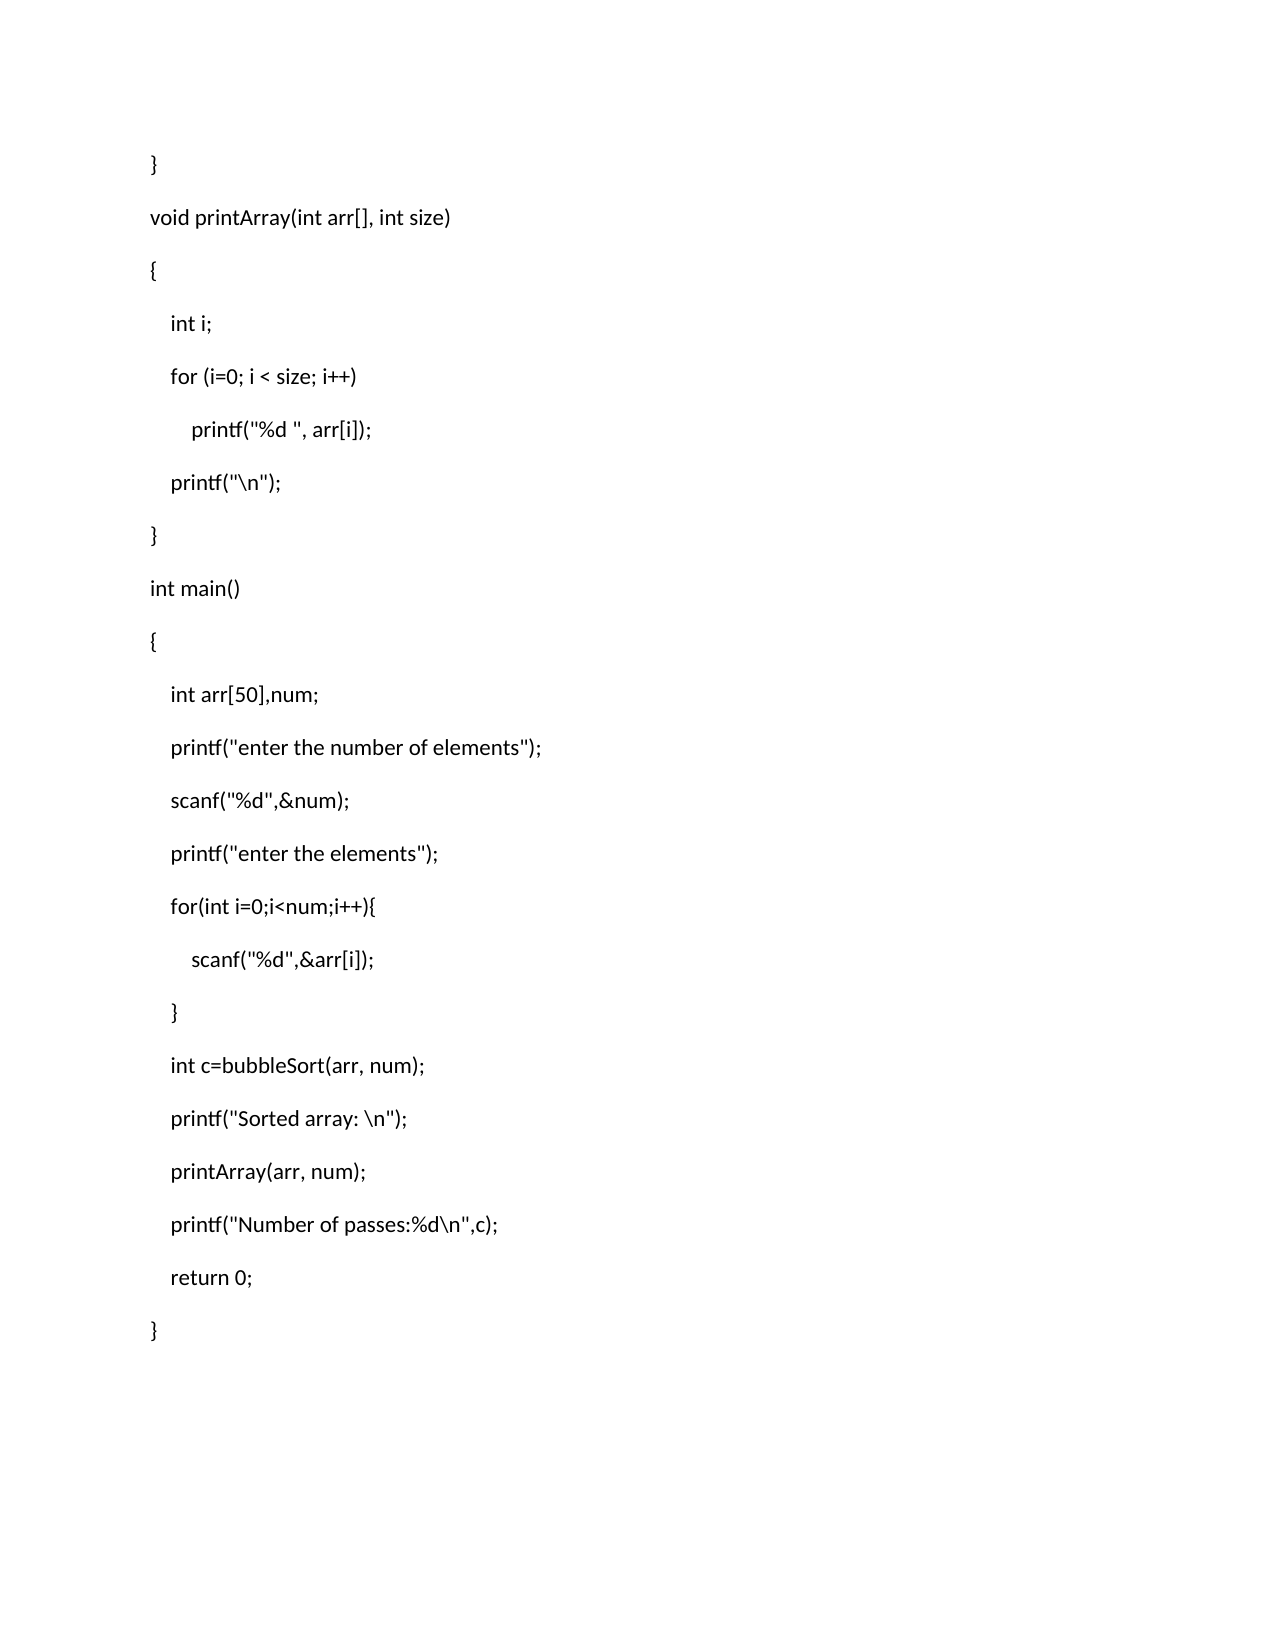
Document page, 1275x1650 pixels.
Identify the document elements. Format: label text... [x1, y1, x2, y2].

text int i; [150, 309, 1125, 337]
text printf("enter the number of elements"); [150, 733, 1125, 761]
text printf("Sorted array: \n"); [150, 1104, 1125, 1132]
text int arr[50],num; [150, 680, 1125, 708]
text printf("%d ", arr[i]); [150, 415, 1125, 443]
text for (i=0; i < size; i++) [150, 362, 1125, 390]
text printArray(arr, num); [150, 1157, 1125, 1185]
text } [150, 521, 1125, 549]
text { [150, 256, 1125, 284]
text } [150, 1316, 1125, 1344]
text printf("\n"); [150, 468, 1125, 496]
text return 0; [150, 1263, 1125, 1291]
text scanf("%d",&arr[i]); [150, 945, 1125, 973]
text void printArray(int arr[], int size) [150, 203, 1125, 231]
text } [150, 998, 1125, 1026]
text int main() [150, 574, 1125, 602]
text { [150, 627, 1125, 655]
text scanf("%d",&num); [150, 786, 1125, 814]
text printf("enter the elements"); [150, 839, 1125, 867]
text printf("Number of passes:%d\n",c); [150, 1210, 1125, 1238]
text int c=bubbleSort(arr, num); [150, 1051, 1125, 1079]
text } [150, 150, 1125, 178]
text for(int i=0;i<num;i++){ [150, 892, 1125, 920]
